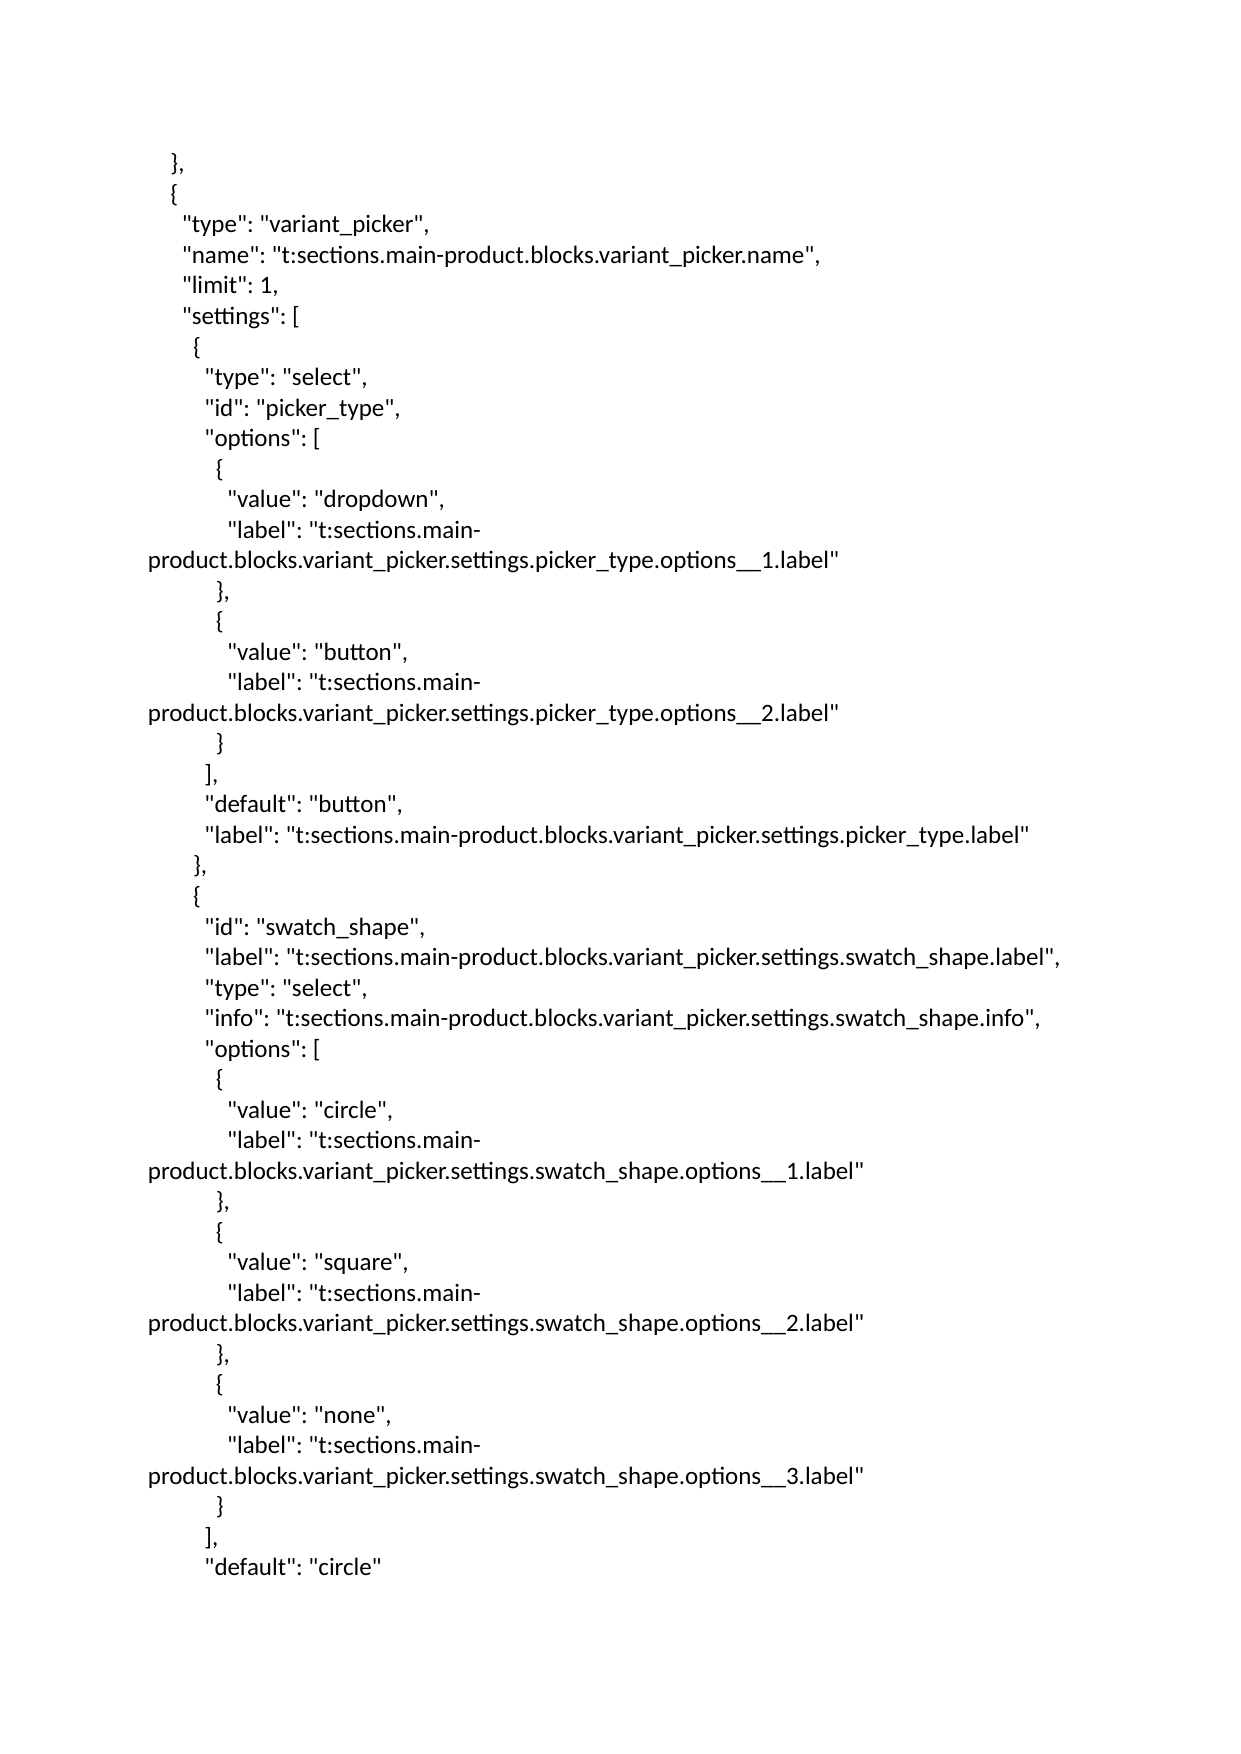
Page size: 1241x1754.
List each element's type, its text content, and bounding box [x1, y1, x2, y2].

text }, [148, 575, 1093, 605]
text }, [148, 1185, 1093, 1216]
text "label": "t:sections.main-product.blocks.variant_picker.settings.picker_type.options__2.label" [148, 666, 1093, 727]
text "id": "swatch_shape", [148, 911, 1093, 941]
text "value": "circle", [148, 1094, 1093, 1124]
text { [148, 1063, 1093, 1094]
text "value": "button", [148, 636, 1093, 666]
text "label": "t:sections.main-product.blocks.variant_picker.settings.swatch_shape.options__2.label" [148, 1277, 1093, 1338]
text { [148, 605, 1093, 636]
text "label": "t:sections.main-product.blocks.variant_picker.settings.swatch_shape.options__1.label" [148, 1124, 1093, 1185]
text "type": "select", [148, 972, 1093, 1002]
text } [148, 727, 1093, 758]
text "label": "t:sections.main-product.blocks.variant_picker.settings.picker_type.label" [148, 819, 1093, 849]
text "value": "none", [148, 1399, 1093, 1429]
text "type": "select", [148, 361, 1093, 392]
text { [148, 880, 1093, 911]
text "label": "t:sections.main-product.blocks.variant_picker.settings.swatch_shape.options__3.label" [148, 1429, 1093, 1491]
text { [148, 1216, 1093, 1246]
text }, [148, 1338, 1093, 1368]
text "type": "variant_picker", [148, 209, 1093, 239]
text "limit": 1, [148, 270, 1093, 300]
text { [148, 331, 1093, 361]
text { [148, 178, 1093, 209]
text } [148, 1491, 1093, 1521]
text "default": "button", [148, 788, 1093, 819]
text "settings": [ [148, 300, 1093, 331]
text "value": "square", [148, 1246, 1093, 1277]
text "options": [ [148, 1033, 1093, 1063]
text "info": "t:sections.main-product.blocks.variant_picker.settings.swatch_shape.info", [148, 1002, 1093, 1033]
text }, [148, 849, 1093, 880]
text "id": "picker_type", [148, 392, 1093, 422]
text { [148, 1368, 1093, 1399]
text { [148, 453, 1093, 483]
text "name": "t:sections.main-product.blocks.variant_picker.name", [148, 239, 1093, 270]
text "label": "t:sections.main-product.blocks.variant_picker.settings.picker_type.options__1.label" [148, 514, 1093, 575]
text "options": [ [148, 422, 1093, 453]
text ], [148, 1521, 1093, 1552]
text "value": "dropdown", [148, 483, 1093, 514]
text }, [148, 148, 1093, 178]
text "label": "t:sections.main-product.blocks.variant_picker.settings.swatch_shape.label", [148, 941, 1093, 972]
text "default": "circle" [148, 1552, 1093, 1582]
text ], [148, 758, 1093, 788]
